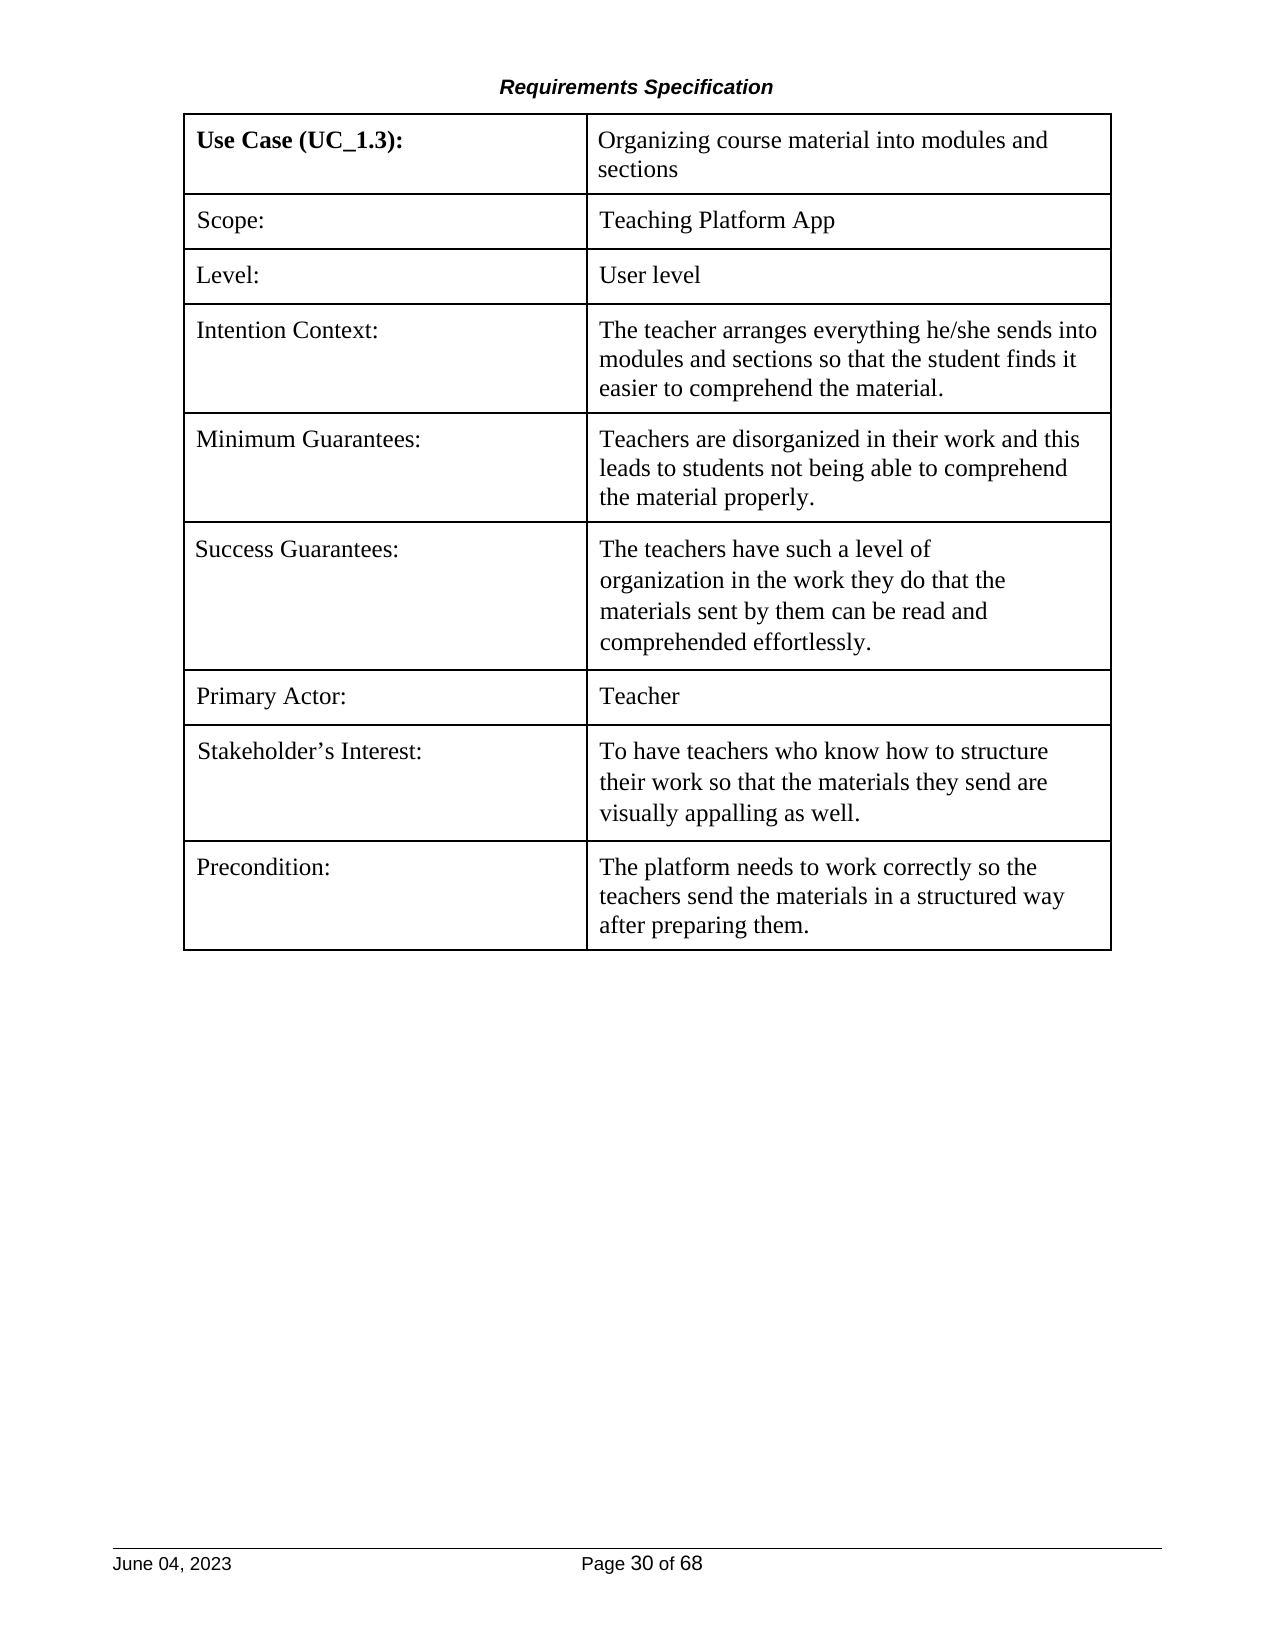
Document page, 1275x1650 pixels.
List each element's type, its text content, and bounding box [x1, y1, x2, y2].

table_cell The platform needs to work correctly so the teachers send the materials in a structured way after preparing them. [588, 842, 1110, 949]
table_cell Minimum Guarantees: [185, 414, 586, 521]
table_cell Teacher [588, 671, 1110, 723]
table_cell To have teachers who know how to structure their work so that the materials they send are visually appalling as well. [588, 726, 1110, 840]
table_header Organizing course material into modules and sections [588, 115, 1110, 193]
table_cell Precondition: [185, 842, 586, 949]
table_cell Intention Context: [185, 305, 586, 412]
table_cell Success Guarantees: [185, 523, 586, 669]
table_cell The teacher arranges everything he/she sends into modules and sections so that the student finds it easier to comprehend the material. [588, 305, 1110, 412]
table_cell The teachers have such a level of organization in the work they do that the materials sent by them can be read and comprehended effortlessly. [588, 523, 1110, 669]
table_cell Teachers are disorganized in their work and this leads to students not being able to comprehend the material properly. [588, 414, 1110, 521]
table_cell Teaching Platform App [588, 195, 1110, 248]
table_cell Primary Actor: [185, 671, 586, 723]
table_cell Level: [185, 250, 586, 303]
table_header Use Case (UC_1.3): [185, 115, 586, 193]
table_cell Stakeholder’s Interest: [185, 726, 586, 840]
table_cell Scope: [185, 195, 586, 248]
table_cell User level [588, 250, 1110, 303]
